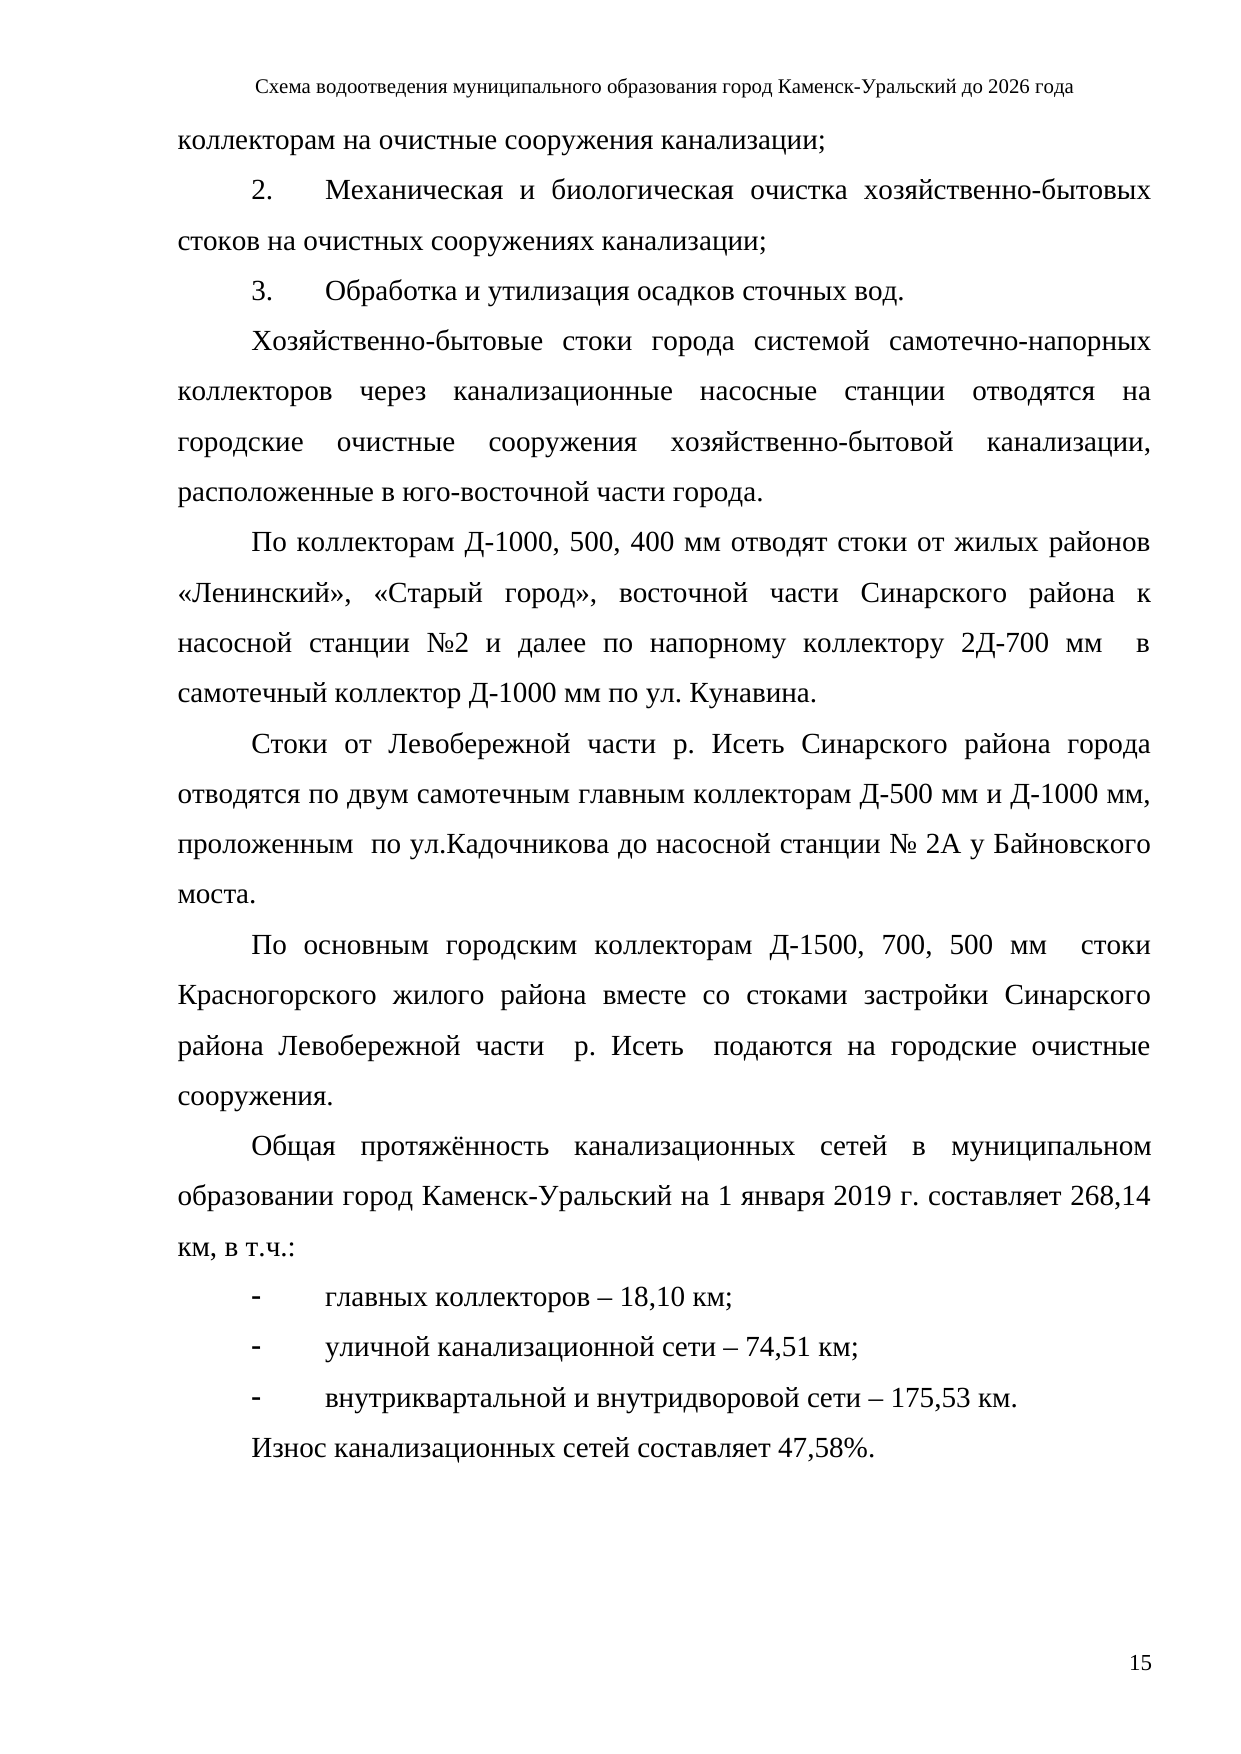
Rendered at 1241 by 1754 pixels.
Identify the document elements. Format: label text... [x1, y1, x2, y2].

list Механическая и биологическая очистка хозяйственно-бытовых стоков на очистных сооружениях канализации; [177, 172, 1152, 256]
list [177, 122, 1152, 156]
list уличной канализационной сети – 74,51 км; [177, 1329, 1152, 1363]
text По основным городским коллекторам Д-1500, 700, стоки Красногорского жилого района вместе со стоками застройки Синарского района Левобережной части р. Исеть подаются на городские очистные сооружения. [177, 927, 1152, 1111]
list внутриквартальной и внутридворовой сети – 175,53 км. [177, 1380, 1152, 1414]
list Обработка и утилизация осадков сточных вод. [177, 273, 1152, 306]
text Хозяйственно-бытовые стоки города системой самотечно-напорных коллекторов через канализационные насосные станции отводятся на городские очистные сооружения хозяйственно-бытовой канализации, расположенные в юго-восточной части города. [177, 323, 1152, 508]
text Износ канализационных сетей составляет 47,58%. [177, 1430, 1152, 1464]
text Общая протяжённость канализационных сетей в муниципальном образовании город Каменск-Уральский на 1 января 2019 г. составляет 268,14 км, в т.ч.: [177, 1128, 1152, 1262]
text Стоки от Левобережной части р. Исеть Синарского района города отводятся по двум самотечным главным коллекторам Д-500 мм и Д-1000 мм, проложенным по ул.Кадочникова до насосной станции № 2А у Байновского моста. [177, 726, 1152, 910]
text По коллекторам Д-1000, 500, 400 мм отводят стоки от жилых районов «Ленинский», «Старый город», восточной части Синарского района к насосной станции №2 и далее по напорному коллектору 2Д-700 мм в самотечный коллектор Д-1000 мм по ул. Кунавина. [177, 524, 1152, 709]
list главных коллекторов – 18,10 км; [177, 1279, 1152, 1313]
